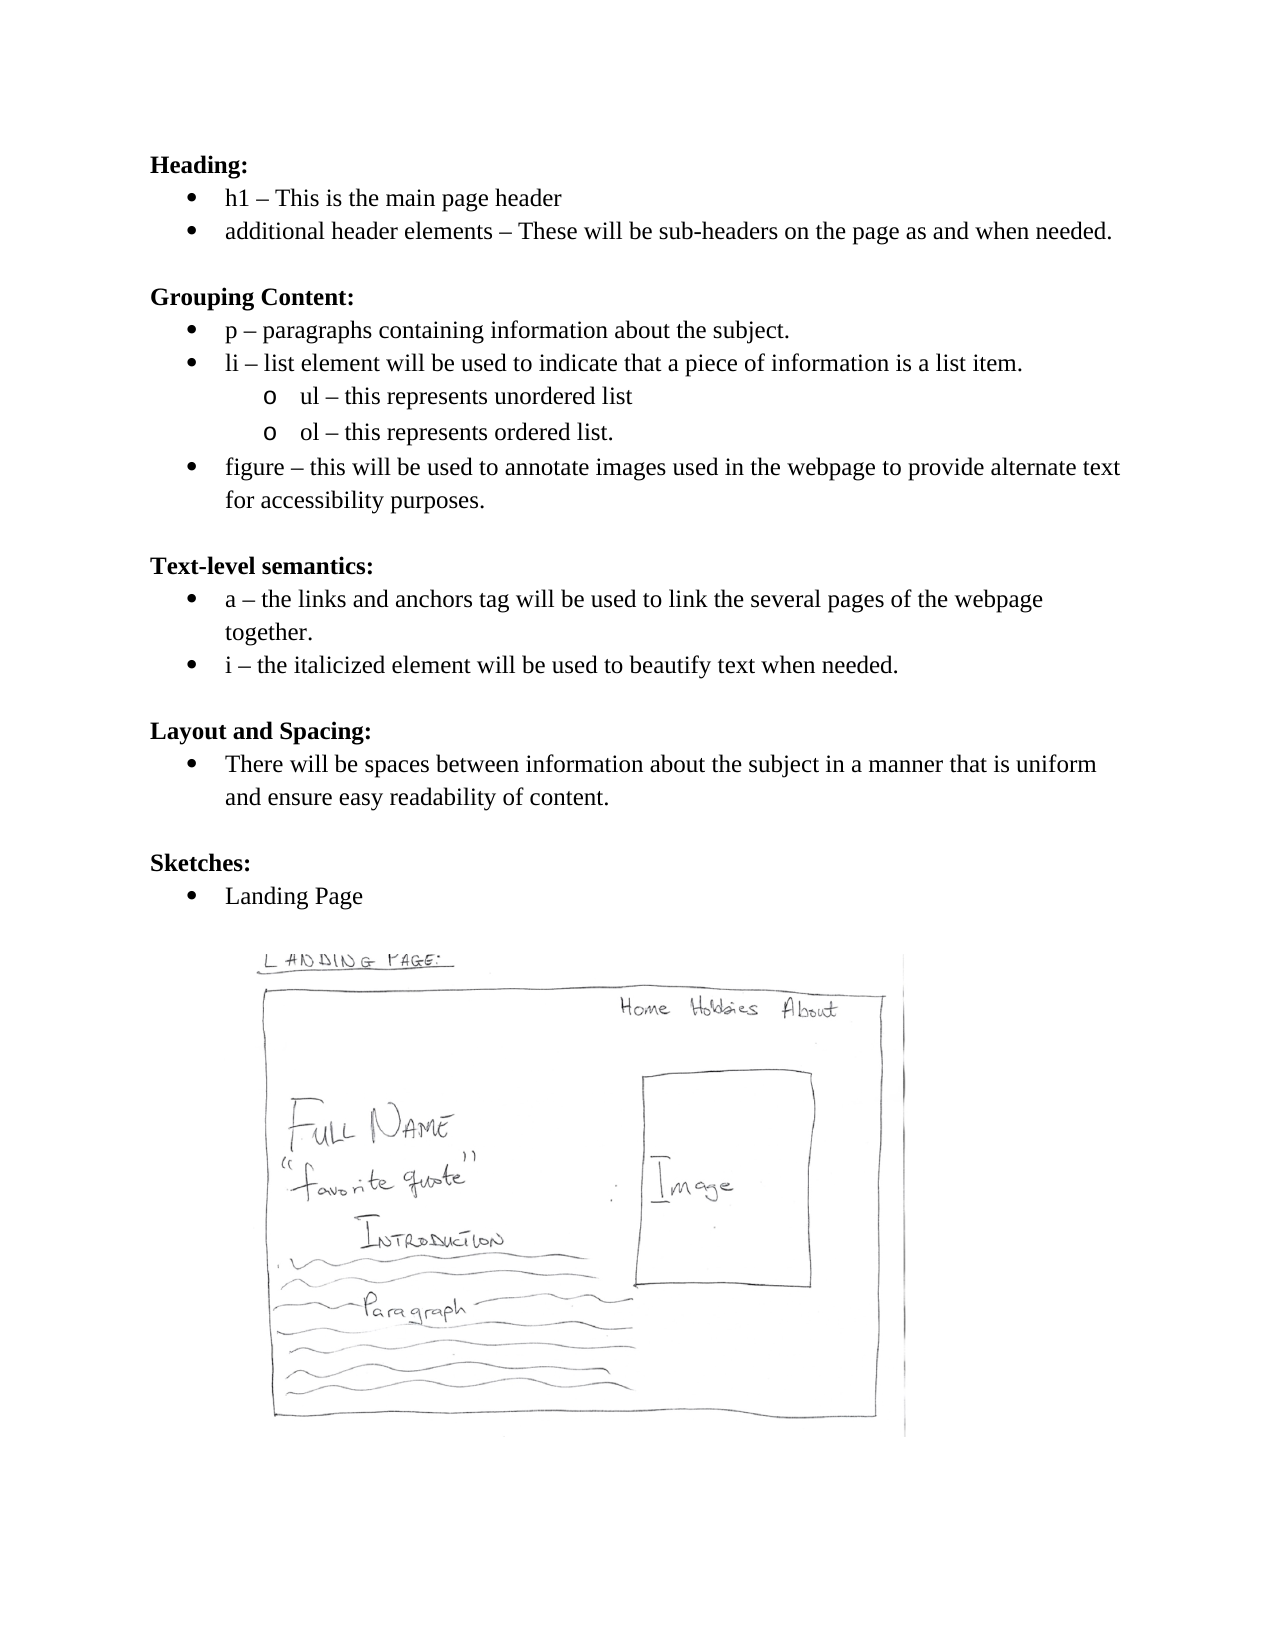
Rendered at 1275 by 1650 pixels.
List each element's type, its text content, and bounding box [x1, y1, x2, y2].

text Text-level semantics: [150, 551, 1125, 580]
list ol – this represents ordered list. [262, 417, 1125, 447]
list ul – this represents unordered list [262, 381, 1125, 412]
list additional header elements – These will be sub-headers on the page as and when needed. [187, 216, 1125, 245]
text Layout and Spacing: [150, 716, 1125, 745]
list h1 – This is the main page header [187, 183, 1125, 212]
list i – the italicized element will be used to beautify text when needed. [187, 650, 1125, 679]
list Landing Page [187, 881, 1125, 910]
list li – list element will be used to indicate that a piece of information is a list item. [187, 348, 1125, 377]
picture [224, 954, 907, 1437]
list p – paragraphs containing information about the subject. [187, 315, 1125, 344]
text Sketches: [150, 848, 1125, 877]
text Grouping Content: [150, 282, 1125, 311]
text Heading: [150, 150, 1125, 179]
list figure – this will be used to annotate images used in the webpage to provide alternate text for accessibility purposes. [187, 452, 1125, 514]
list a – the links and anchors tag will be used to link the several pages of the webpage together. [187, 584, 1125, 646]
list There will be spaces between information about the subject in a manner that is uniform and ensure easy readability of content. [187, 749, 1125, 811]
